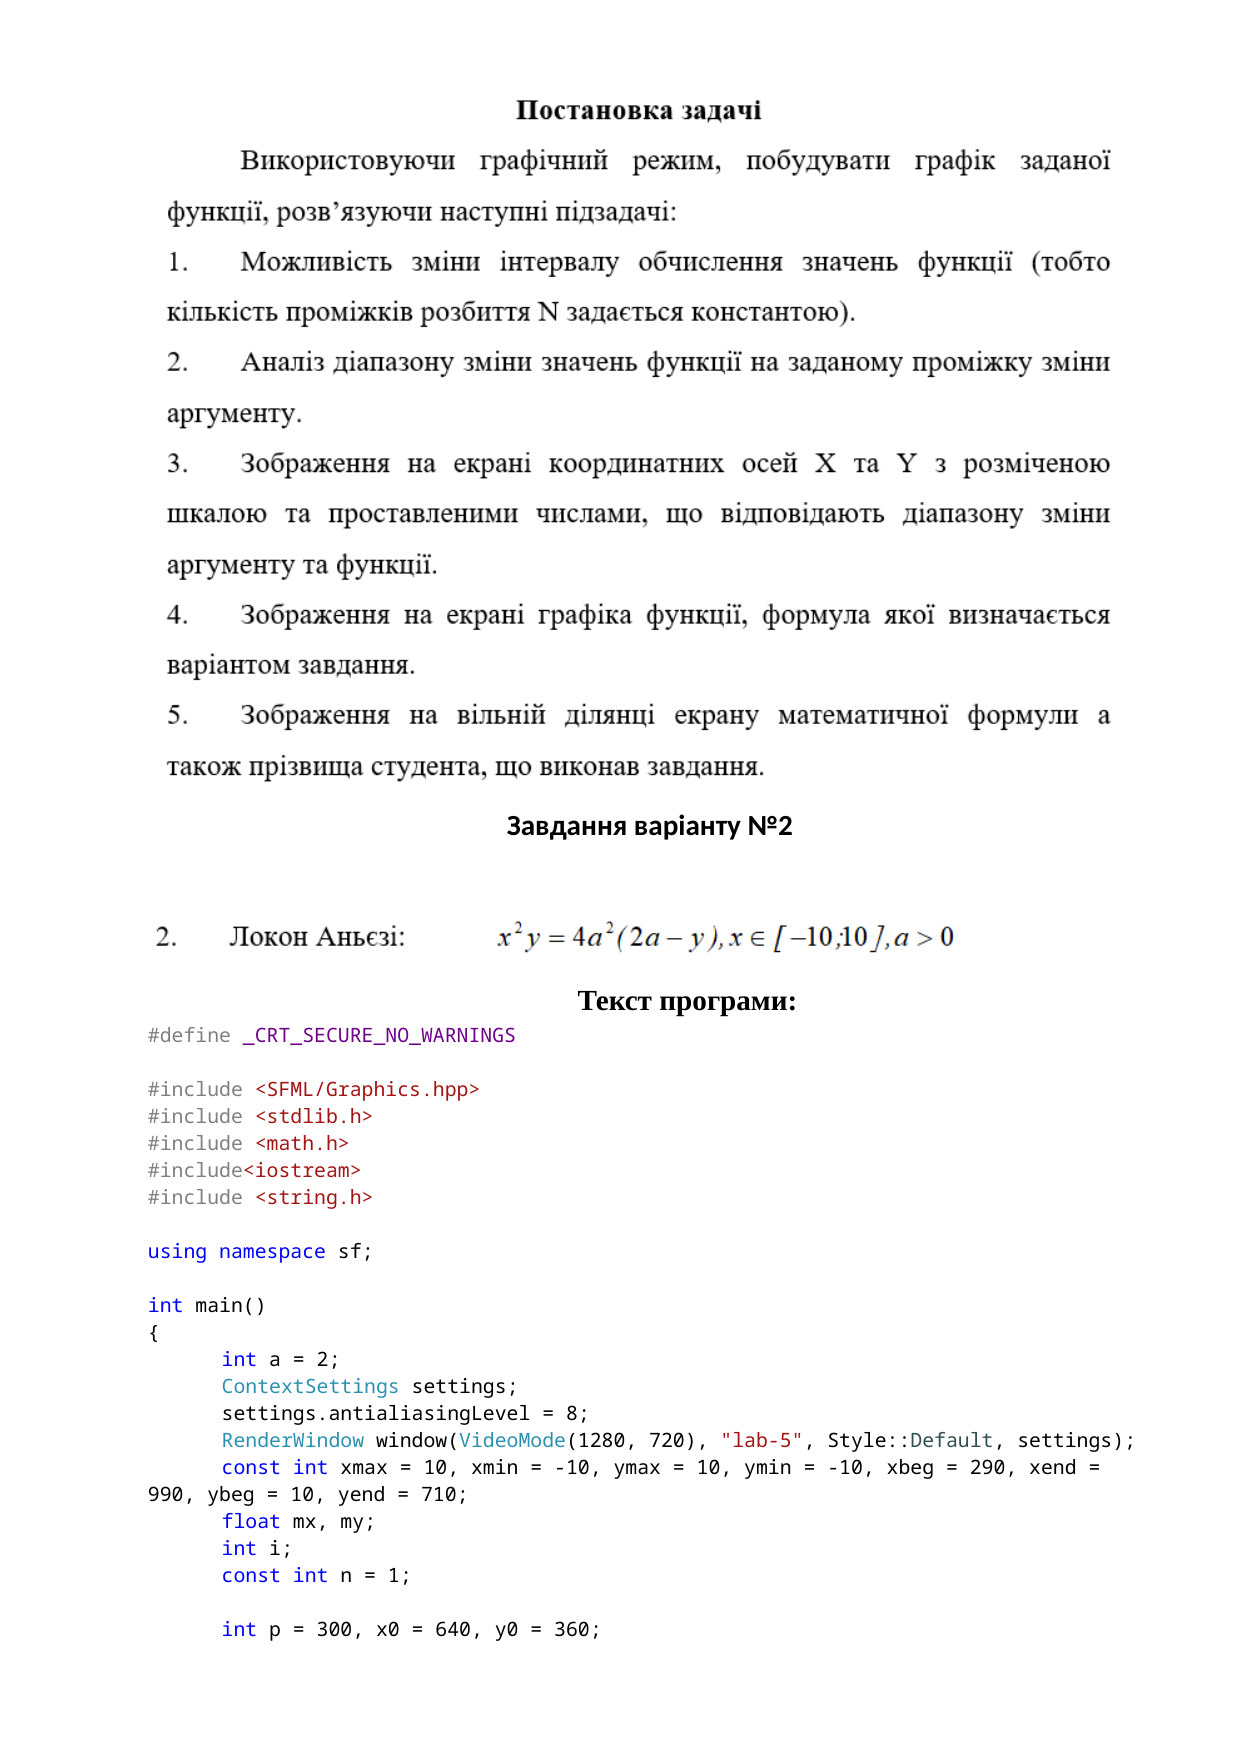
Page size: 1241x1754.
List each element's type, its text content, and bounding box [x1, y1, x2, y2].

text #include <stdlib.h> [148, 1103, 1152, 1130]
text using namespace sf; [148, 1238, 1152, 1264]
text #include <string.h> [148, 1184, 1152, 1211]
text Завдання варіанту №2 [148, 807, 1152, 843]
picture [147, 88, 1132, 789]
text int i; [148, 1534, 1152, 1561]
text #define _CRT_SECURE_NO_WARNINGS [148, 1022, 1152, 1049]
text #include <math.h> [148, 1130, 1152, 1157]
text int p = 300, x0 = 640, y0 = 360; [148, 1615, 1152, 1642]
text const int xmax = 10, xmin = -10, ymax = 10, ymin = -10, xbeg = 290, xend = 990, ybeg = 10, yend = 710; [148, 1453, 1152, 1507]
text #include<iostream> [148, 1157, 1152, 1184]
text float mx, my; [148, 1507, 1152, 1534]
text { [148, 1318, 1152, 1346]
text #include <SFML/Graphics.hpp> [148, 1076, 1152, 1103]
text const int n = 1; [148, 1561, 1152, 1588]
text RenderWindow window(VideoMode(1280, 720), "lab-5", Style::Default, settings); [148, 1426, 1152, 1453]
text ContextSettings settings; [148, 1372, 1152, 1399]
text settings.antialiasingLevel = 8; [148, 1399, 1152, 1426]
text int main() [148, 1292, 1152, 1318]
text int a = 2; [148, 1346, 1152, 1372]
picture [147, 909, 973, 965]
text Текст програми: [223, 983, 1152, 1017]
